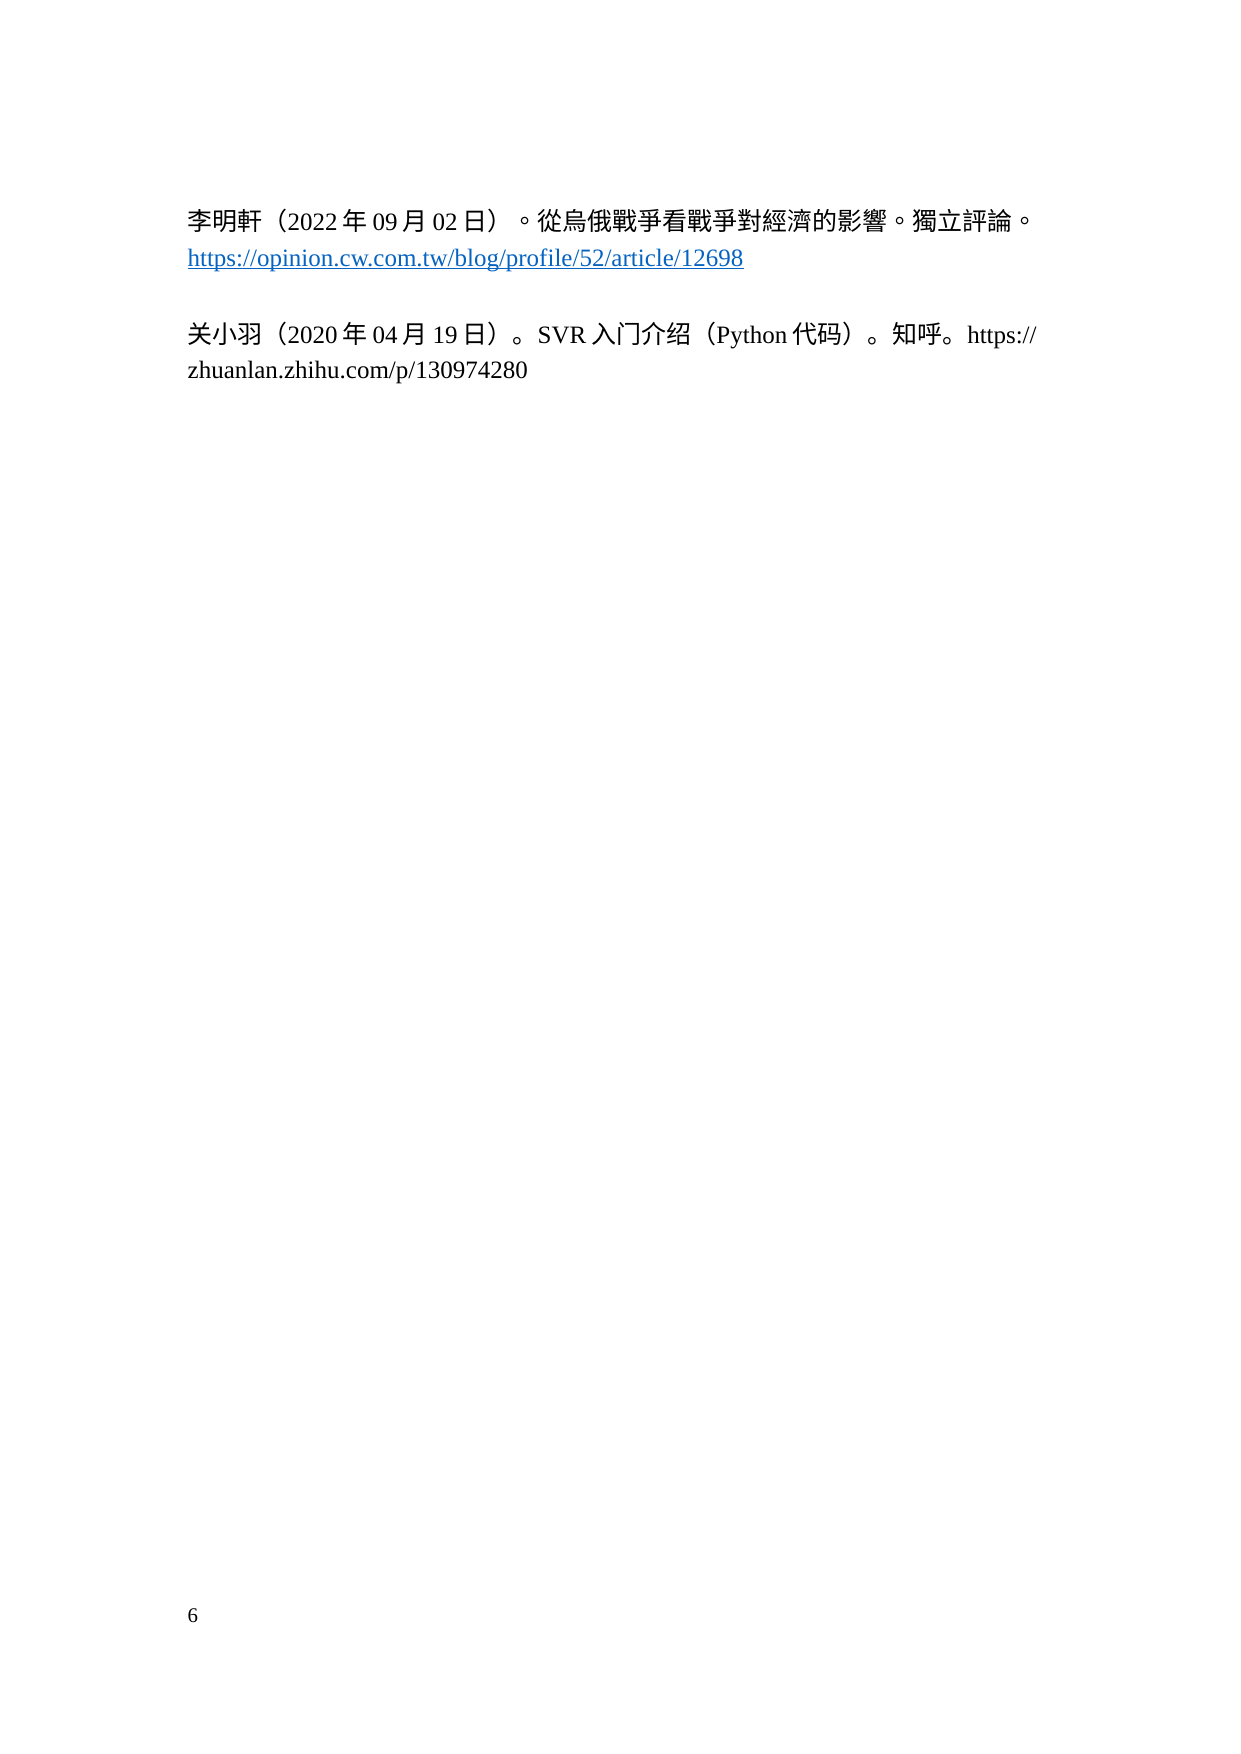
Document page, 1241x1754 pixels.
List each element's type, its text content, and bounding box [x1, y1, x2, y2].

text 关小羽（2020年04月19日）。SVR入门介绍（Python代码）。知呼。https://zhuanlan.zhihu.com/p/130974280 [187, 314, 1053, 389]
text 李明軒（2022年09月02日）。從烏俄戰爭看戰爭對經濟的影響。獨立評論。https://opinion.cw.com.tw/blog/profile/52/article/12698 [187, 201, 1053, 276]
